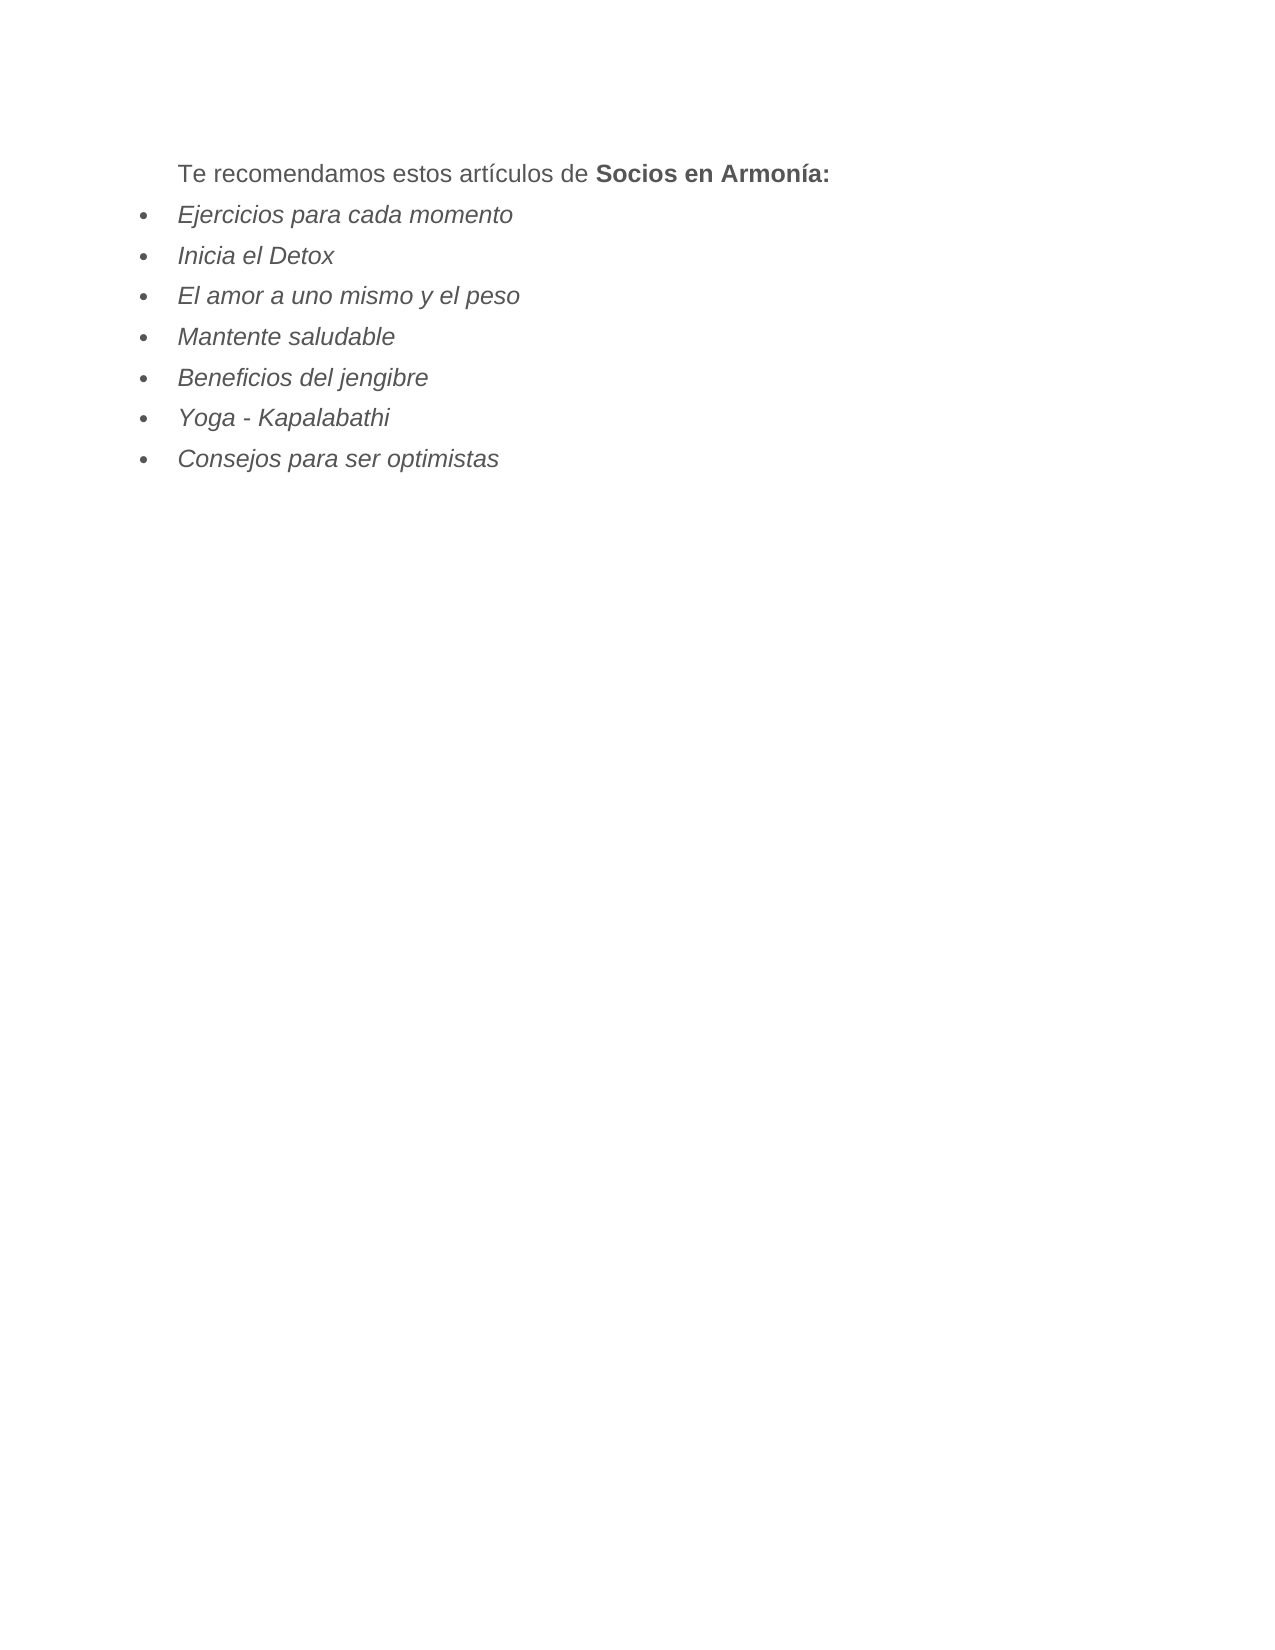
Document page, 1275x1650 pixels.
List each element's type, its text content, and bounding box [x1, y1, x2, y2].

subtitle Consejos para ser optimistas [140, 432, 1098, 473]
text Te recomendamos estos artículos de Socios en Armonía: [177, 148, 1098, 188]
subtitle El amor a uno mismo y el peso [140, 269, 1098, 310]
subtitle Yoga - Kapalabathi [140, 391, 1098, 432]
subtitle Mantente saludable [140, 310, 1098, 351]
subtitle Ejercicios para cada momento [140, 188, 1098, 229]
subtitle Inicia el Detox [140, 229, 1098, 269]
subtitle Beneficios del jengibre [140, 351, 1098, 391]
